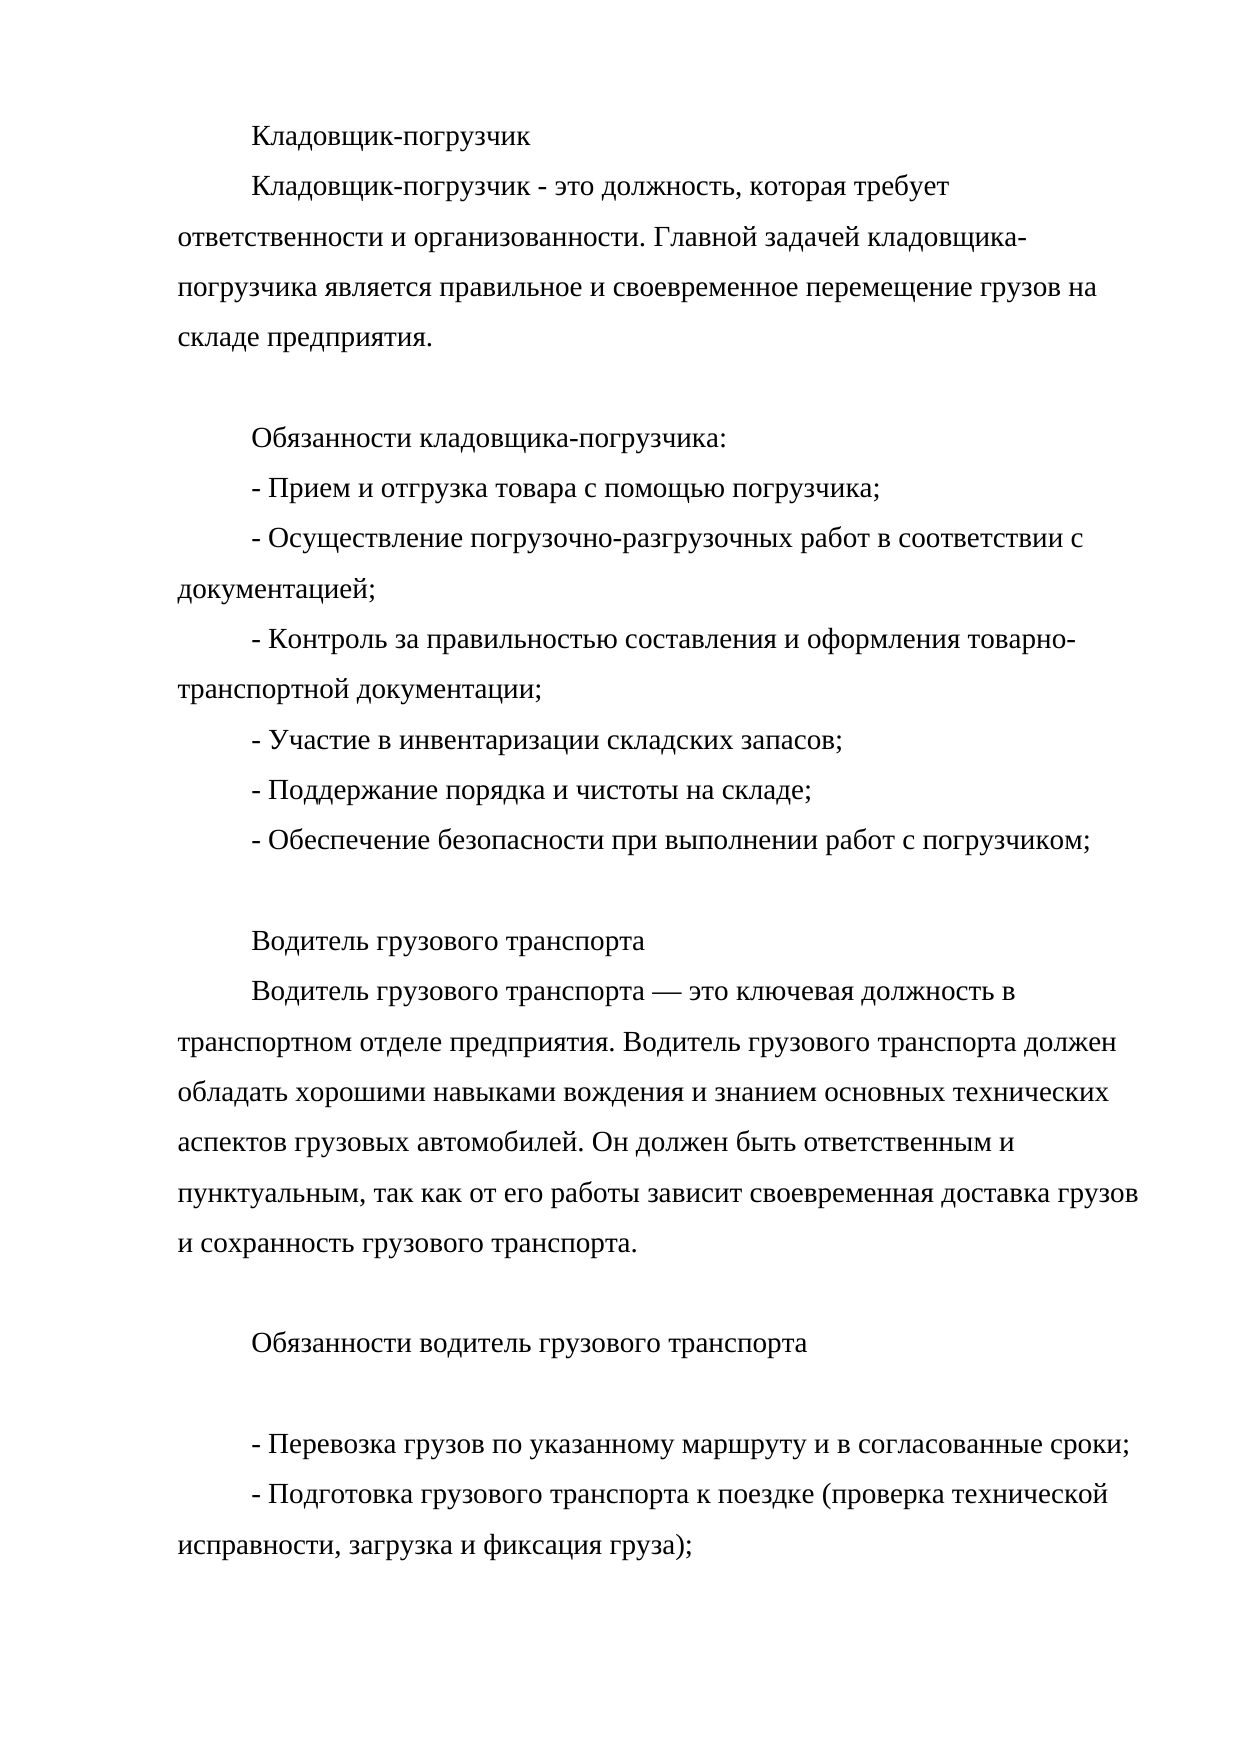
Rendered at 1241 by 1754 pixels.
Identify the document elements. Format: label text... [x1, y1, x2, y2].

text Кладовщик-погрузчик [177, 118, 1152, 152]
text Водитель грузового транспорта [177, 923, 1152, 957]
text - Осуществление погрузочно-разгрузочных работ в соответствии с документацией; [177, 521, 1152, 604]
text Обязанности кладовщика-погрузчика: [177, 420, 1152, 453]
text - Контроль за правильностью составления и оформления товарно-транспортной документации; [177, 621, 1152, 705]
text Обязанности водитель грузового транспорта [177, 1326, 1152, 1359]
text - Поддержание порядка и чистоты на складе; [177, 772, 1152, 806]
text Кладовщик-погрузчик - это должность, которая требует ответственности и организованности. Главной задачей кладовщика-погрузчика является правильное и своевременное перемещение грузов на складе предприятия. [177, 168, 1152, 353]
text - Прием и отгрузка товара с помощью погрузчика; [177, 470, 1152, 504]
text Водитель грузового транспорта — это ключевая должность в транспортном отделе предприятия. Водитель грузового транспорта должен обладать хорошими навыками вождения и знанием основных технических аспектов грузовых автомобилей. Он должен быть ответственным и пунктуальным, так как от его работы зависит своевременная доставка грузов и сохранность грузового транспорта. [177, 973, 1152, 1258]
text - Подготовка грузового транспорта к поездке (проверка технической исправности, загрузка и фиксация груза); [177, 1477, 1152, 1560]
text - Обеспечение безопасности при выполнении работ с погрузчиком; [177, 822, 1152, 856]
text - Перевозка грузов по указанному маршруту и в согласованные сроки; [177, 1426, 1152, 1460]
text - Участие в инвентаризации складских запасов; [177, 722, 1152, 755]
